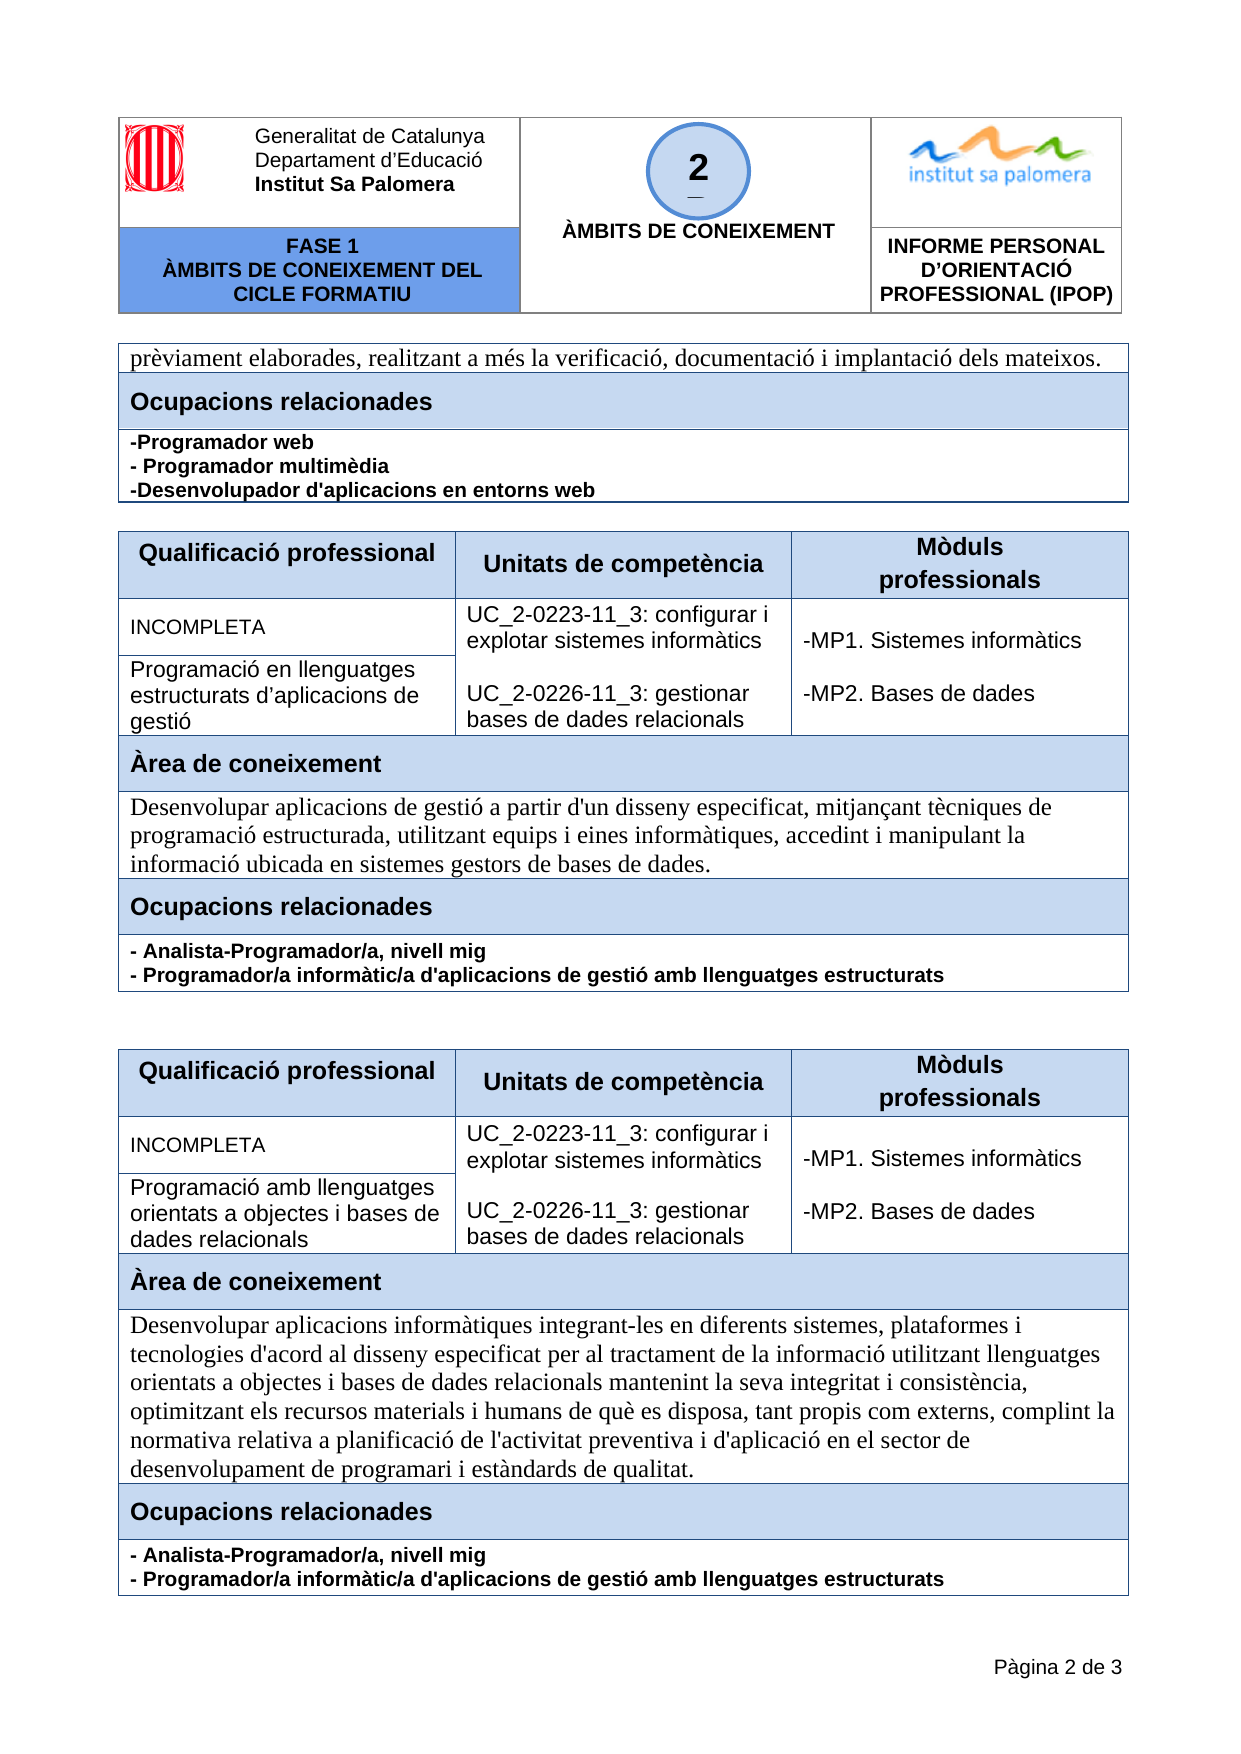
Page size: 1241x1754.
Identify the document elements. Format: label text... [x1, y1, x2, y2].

table_header Qualificació professional [119, 532, 455, 598]
table_cell Desenvolupar aplicacions de gestió a partir d'un disseny especificat, mitjançant tècniques de programació estructurada, utilitzant equips i eines informàtiques, accedint i manipulant la informació ubicada en sistemes gestors de bases de dades. [119, 792, 1128, 878]
table_cell INCOMPLETA [119, 1117, 455, 1172]
table_cell Ocupacions relacionades [119, 1484, 1128, 1539]
table_header Unitats de competència [456, 1050, 791, 1116]
table_cell Programació amb llenguatges orientats a objectes i bases de dades relacionals [119, 1174, 455, 1253]
table_cell Àrea de coneixement [119, 736, 1128, 791]
table_cell -MP1. Sistemes informàtics -MP2. Bases de dades [792, 1117, 1128, 1253]
picture [898, 124, 1095, 188]
table_cell Ocupacions relacionades [119, 373, 1128, 428]
table_cell - Analista-Programador/a, nivell mig - Programador/a informàtic/a d'aplicacions de gestió amb llenguatges estructurats [119, 935, 1128, 991]
table_header Unitats de competència [456, 532, 791, 598]
table_cell Programació en llenguatges estructurats d’aplicacions de gestió [119, 656, 455, 734]
table_cell -MP1. Sistemes informàtics -MP2. Bases de dades [792, 599, 1128, 734]
table_cell INCOMPLETA [119, 599, 455, 654]
table_cell -Programador web - Programador multimèdia -Desenvolupador d'aplicacions en entorns web [119, 430, 1128, 501]
table_cell Ocupacions relacionades [119, 879, 1128, 934]
table_header Mòduls professionals [792, 532, 1128, 598]
table_cell - Analista-Programador/a, nivell mig - Programador/a informàtic/a d'aplicacions de gestió amb llenguatges estructurats [119, 1540, 1128, 1595]
table_cell Desenvolupar aplicacions informàtiques integrant-les en diferents sistemes, plataformes i tecnologies d'acord al disseny especificat per al tractament de la informació utilitzant llenguatges orientats a objectes i bases de dades relacionals mantenint la seva integritat i consistència, optimitzant els recursos materials i humans de què es disposa, tant propis com externs, complint la normativa relativa a planificació de l'activitat preventiva i d'aplicació en el sector de desenvolupament de programari i estàndards de qualitat. [119, 1310, 1128, 1482]
table_header Mòduls professionals [792, 1050, 1128, 1116]
table_cell Àrea de coneixement [119, 1254, 1128, 1309]
picture [125, 124, 184, 192]
table_cell UC_2-0223-11_3: configurar i explotar sistemes informàtics UC_2-0226-11_3: gestionar bases de dades relacionals [456, 599, 791, 734]
table_cell UC_2-0223-11_3: configurar i explotar sistemes informàtics UC_2-0226-11_3: gestionar bases de dades relacionals [456, 1117, 791, 1253]
table_header Qualificació professional [119, 1050, 455, 1116]
